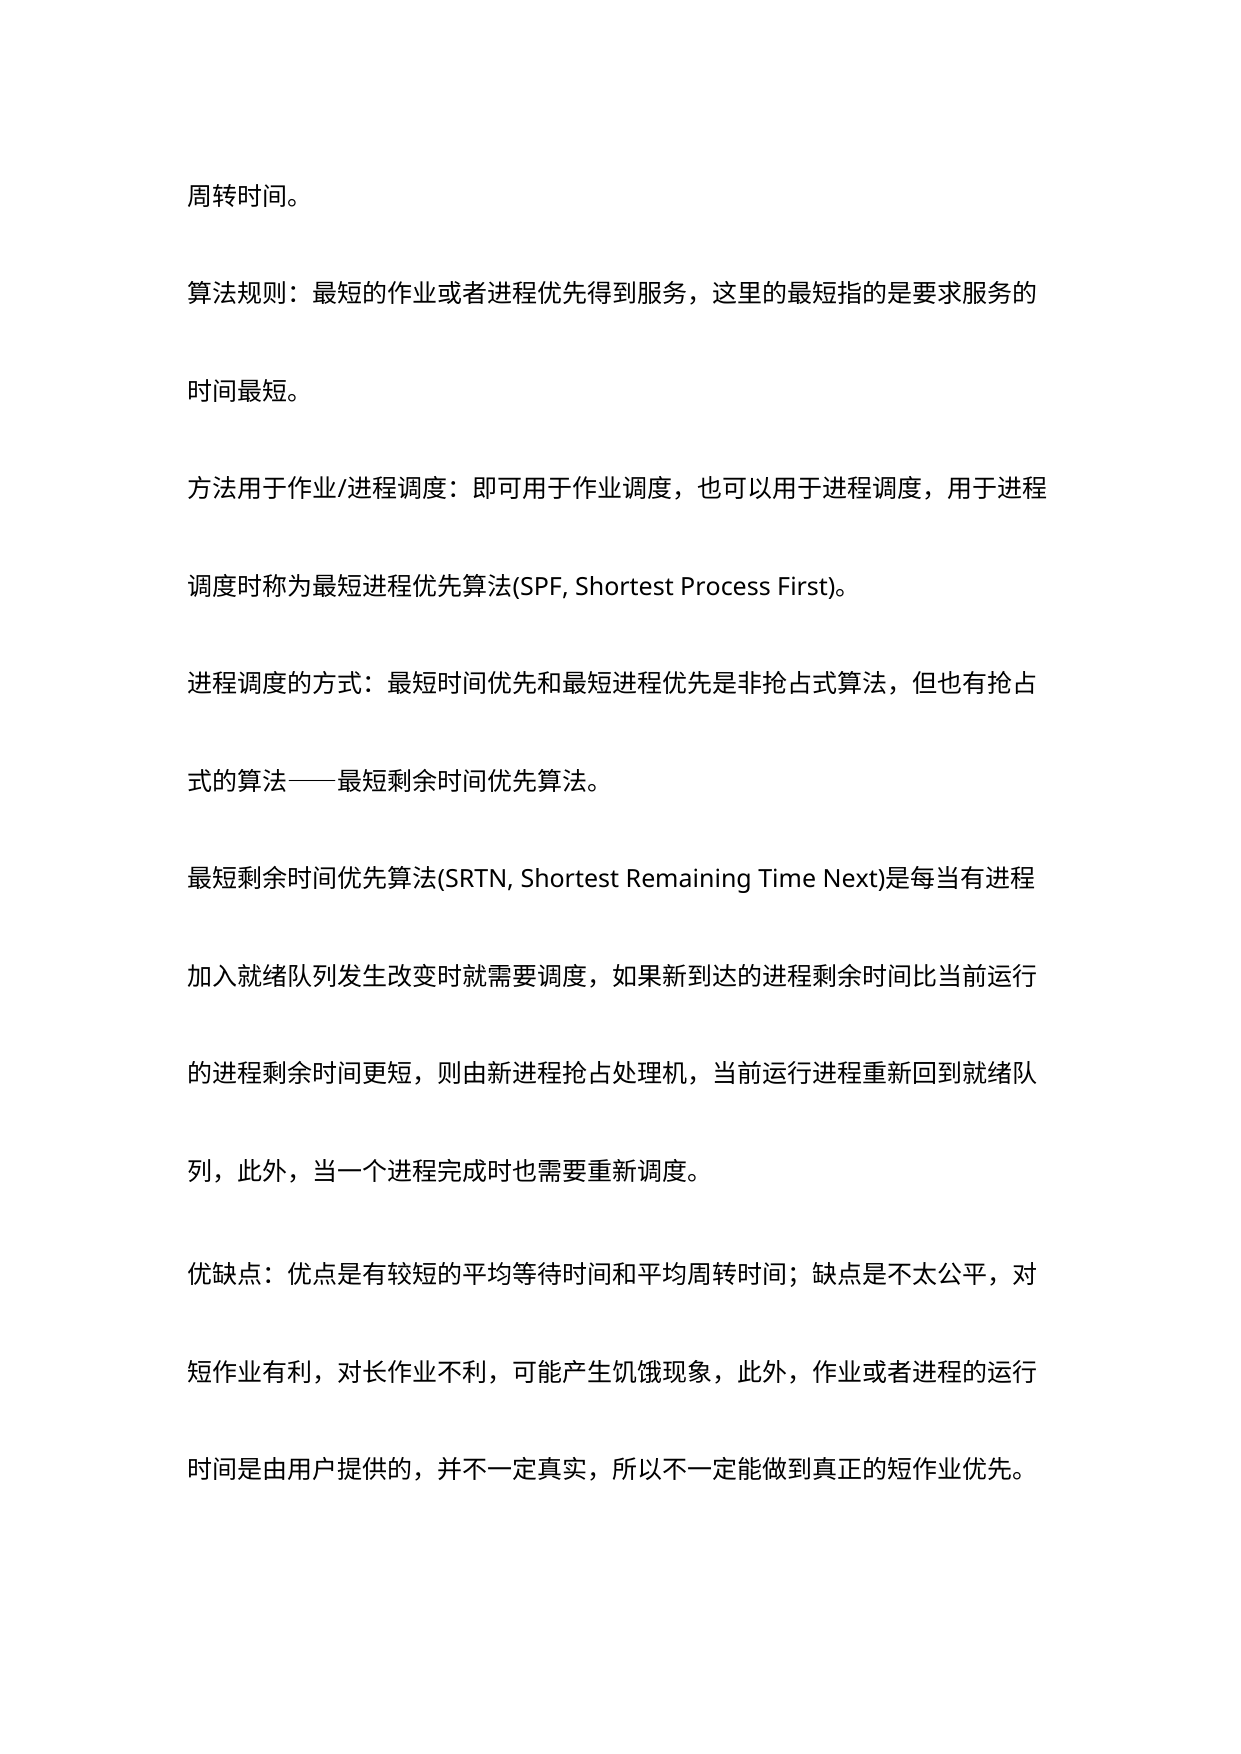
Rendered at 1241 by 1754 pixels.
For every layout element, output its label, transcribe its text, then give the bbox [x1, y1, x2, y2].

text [187, 162, 1053, 1202]
text 优缺点：优点是有较短的平均等待时间和平均周转时间；缺点是不太公平，对短作业有利，对长作业不利，可能产生饥饿现象，此外，作业或者进程的运行时间是由用户提供的，并不一定真实，所以不一定能做到真正的短作业优先。 [187, 1240, 1053, 1500]
